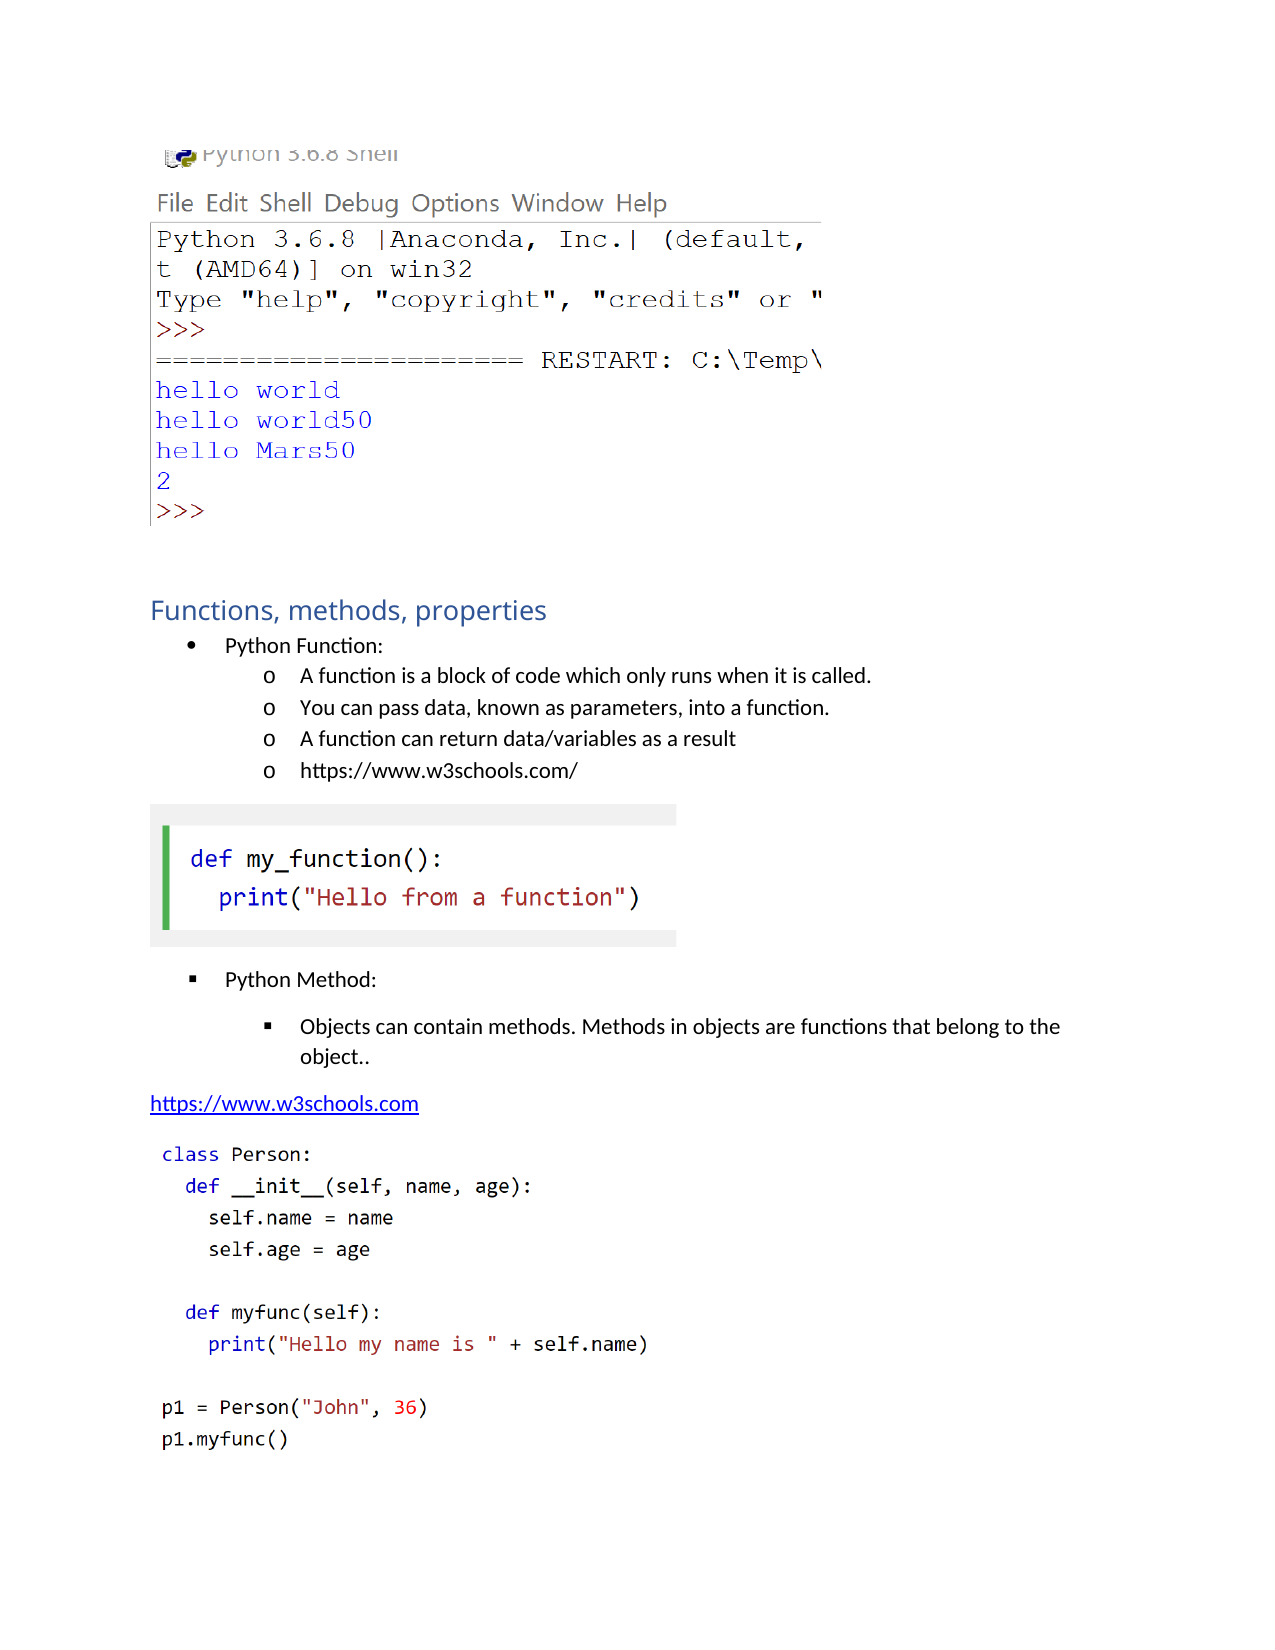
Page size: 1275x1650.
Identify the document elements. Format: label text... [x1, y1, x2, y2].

picture [150, 150, 822, 526]
list Python Function: [187, 631, 1125, 659]
list Objects can contain methods. Methods in objects are functions that belong to the object.. [262, 1012, 1125, 1070]
picture [150, 804, 677, 947]
text https://www.w3schools.com [150, 1089, 1125, 1117]
list Python Method: [187, 965, 1125, 993]
list A function can return data/variables as a result [262, 724, 1125, 754]
picture [150, 1136, 670, 1461]
subtitle Functions, methods, properties [150, 592, 1125, 628]
list https://www.w3schools.com/ [262, 756, 1125, 785]
list A function is a block of code which only runs when it is called. [262, 662, 1125, 691]
list You can pass data, known as parameters, into a function. [262, 693, 1125, 722]
